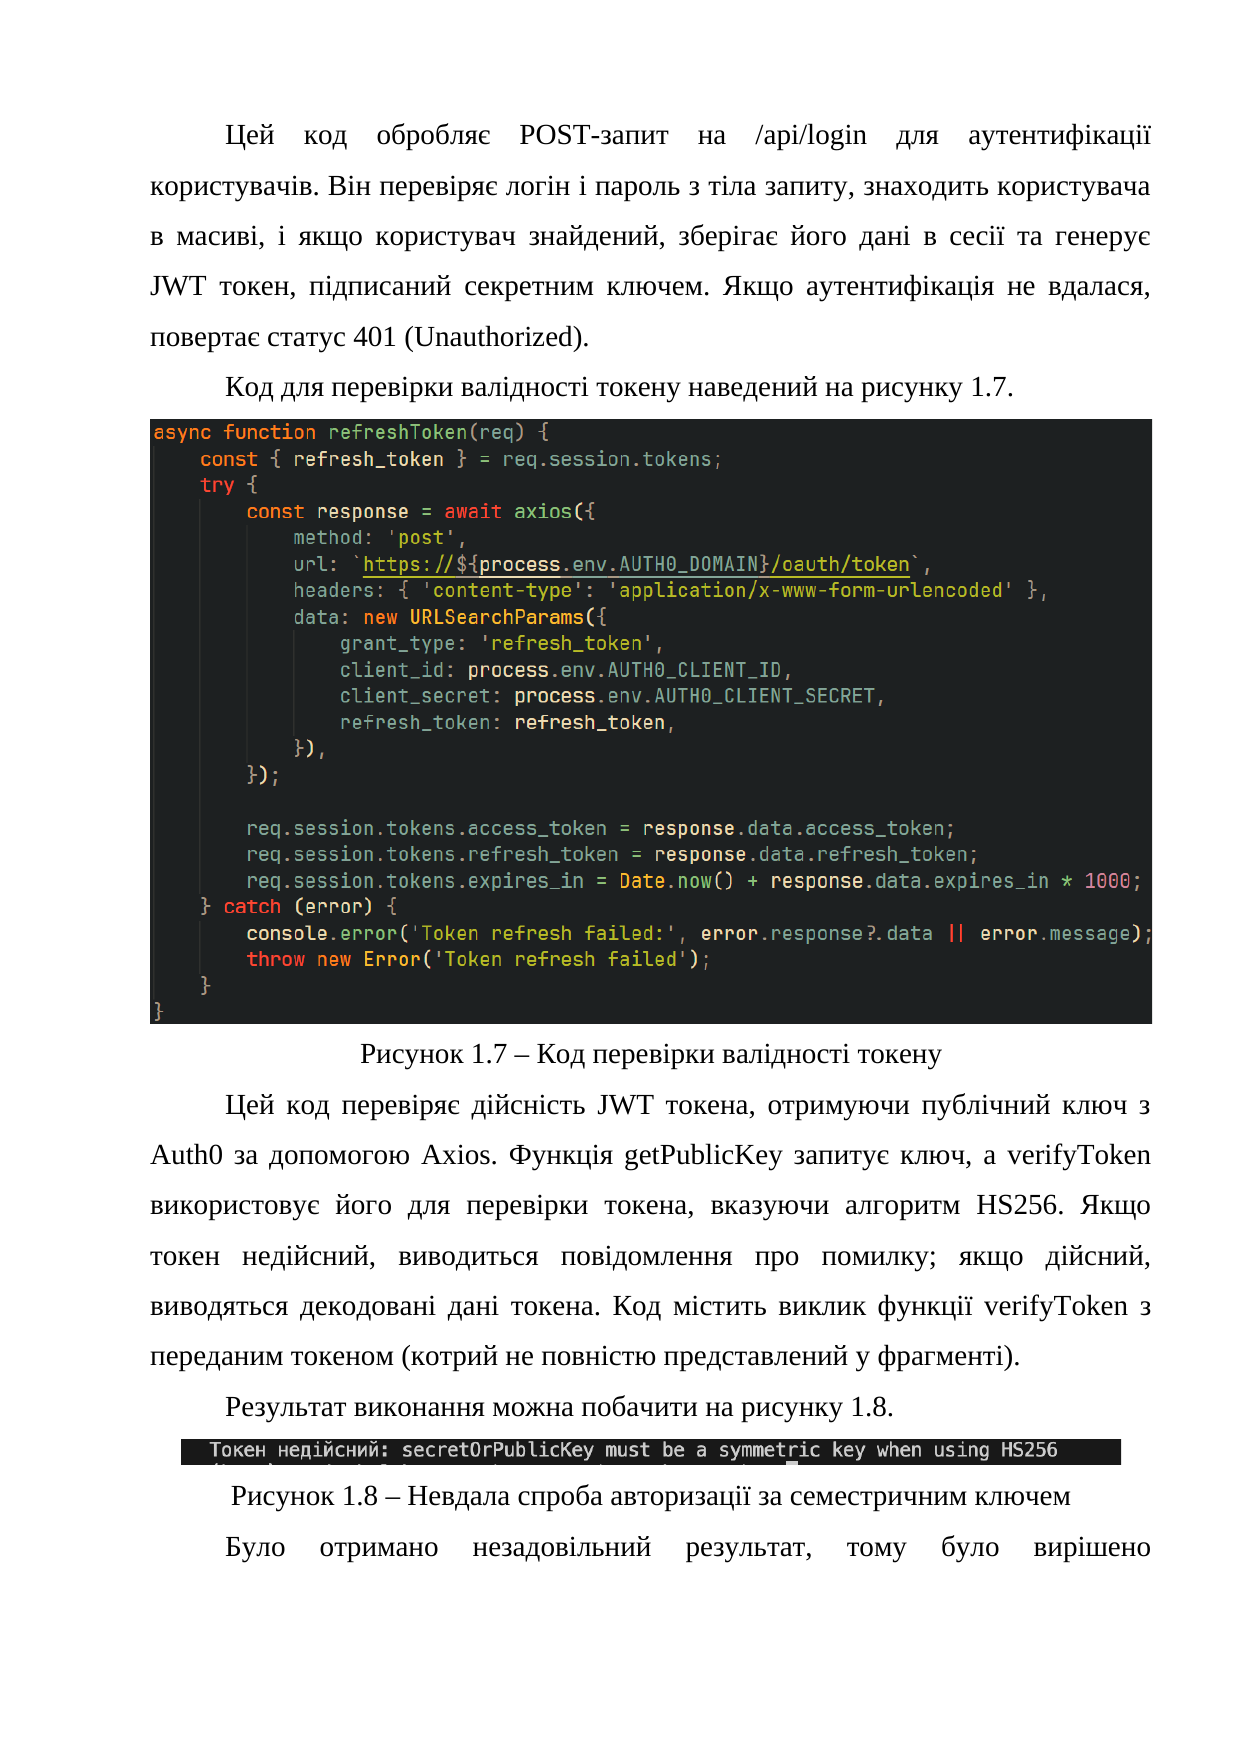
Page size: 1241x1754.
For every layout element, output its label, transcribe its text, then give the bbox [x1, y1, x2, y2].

text Результат виконання можна побачити на рисунку 1.8. [150, 1389, 1152, 1422]
text Рисунок 1.8 – Невдала спроба авторизації за семестричним ключем [150, 1478, 1152, 1512]
text Цей код перевіряє дійсність JWT токена, отримуючи публічний ключ з Auth0 за допомогою Axios. Функція getPublicKey запитує ключ, а verifyToken використовує його для перевірки токена, вказуючи алгоритм HS256. Якщо токен недійсний, виводиться повідомлення про помилку; якщо дійсний, виводяться декодовані дані токена. Код містить виклик функції verifyToken з переданим токеном (котрий не повністю представлений у фрагменті). [150, 1087, 1152, 1372]
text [150, 1529, 1152, 1563]
picture [150, 419, 1153, 1024]
text Код для перевірки валідності токену наведений на рисунку 1.7. [150, 369, 1152, 402]
picture [181, 1439, 1122, 1465]
text Цей код обробляє POST-запит на /api/login для аутентифікації користувачів. Він перевіряє логін і пароль з тіла запиту, знаходить користувача в масиві, і якщо користувач знайдений, зберігає його дані в сесії та генерує JWT токен, підписаний секретним ключем. Якщо аутентифікація не вдалася, повертає статус 401 (Unauthorized). [150, 117, 1152, 352]
text Рисунок 1.7 – Код перевірки валідності токену [150, 1037, 1152, 1070]
